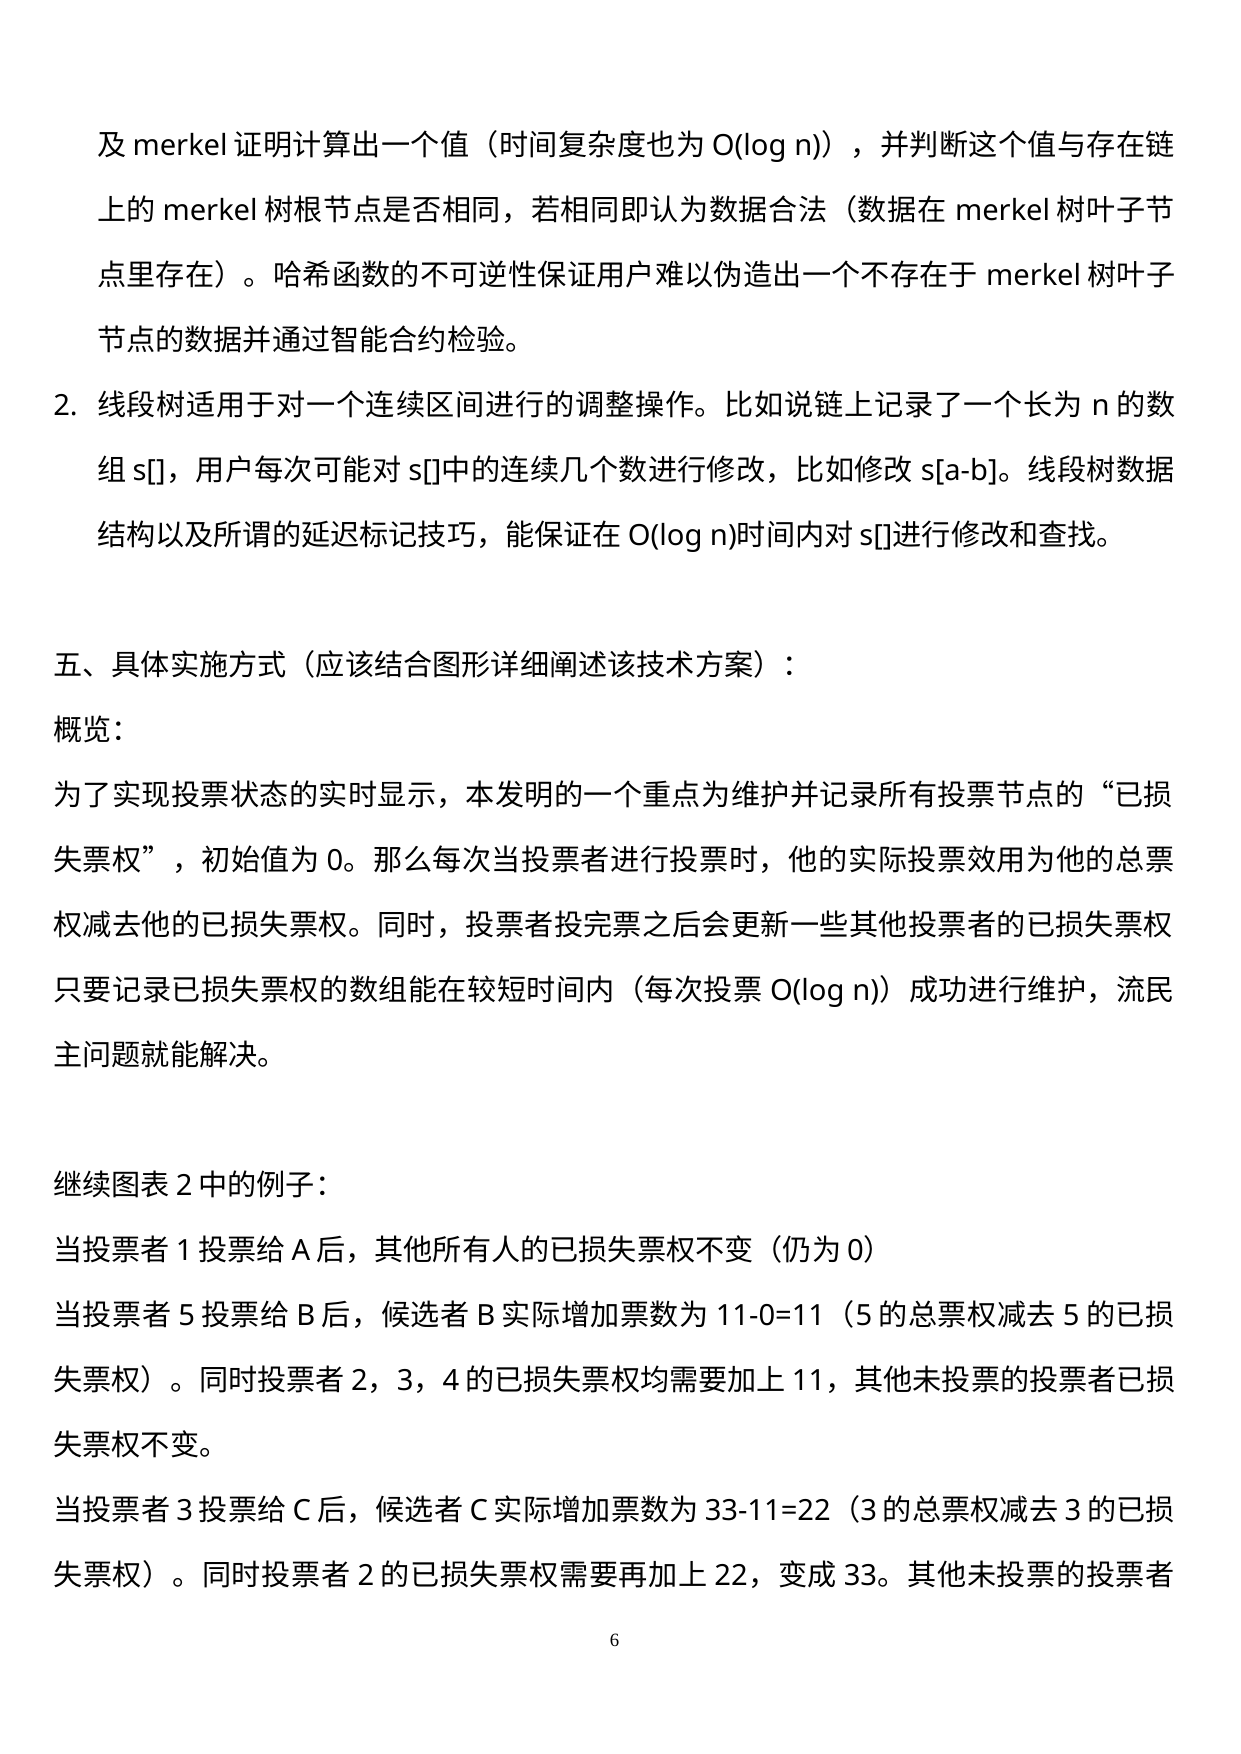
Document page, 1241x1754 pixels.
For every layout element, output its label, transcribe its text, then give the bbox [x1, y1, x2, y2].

text 五、具体实施方式（应该结合图形详细阐述该技术方案）： [53, 630, 1175, 695]
text 概览： [53, 695, 1175, 760]
list 线段树适用于对一个连续区间进行的调整操作。比如说链上记录了一个长为n的数组s[]，用户每次可能对s[]中的连续几个数进行修改，比如修改s[a-b]。线段树数据结构以及所谓的延迟标记技巧，能保证在O(log n)时间内对s[]进行修改和查找。 [53, 370, 1175, 565]
text 为了实现投票状态的实时显示，本发明的一个重点为维护并记录所有投票节点的“已损失票权”，初始值为0。那么每次当投票者进行投票时，他的实际投票效用为他的总票权减去他的已损失票权。同时，投票者投完票之后会更新一些其他投票者的已损失票权。只要记录已损失票权的数组能在较短时间内（每次投票O(log n)）成功进行维护，流民主问题就能解决。 [53, 760, 1175, 1085]
text 当投票者3投票给C后，候选者C实际增加票数为33-11=22（3的总票权减去3的已损失票权）。同时投票者2的已损失票权需要再加上22，变成33。其他未投票的投票者已损失票权不变。 [53, 1475, 1175, 1605]
text 继续图表2中的例子： [53, 1150, 1175, 1215]
text 当投票者1投票给A后，其他所有人的已损失票权不变（仍为0） [53, 1215, 1175, 1280]
text 当投票者5投票给B后，候选者B实际增加票数为11-0=11（5的总票权减去5的已损失票权）。同时投票者2，3，4的已损失票权均需要加上11，其他未投票的投票者已损失票权不变。 [53, 1280, 1175, 1475]
